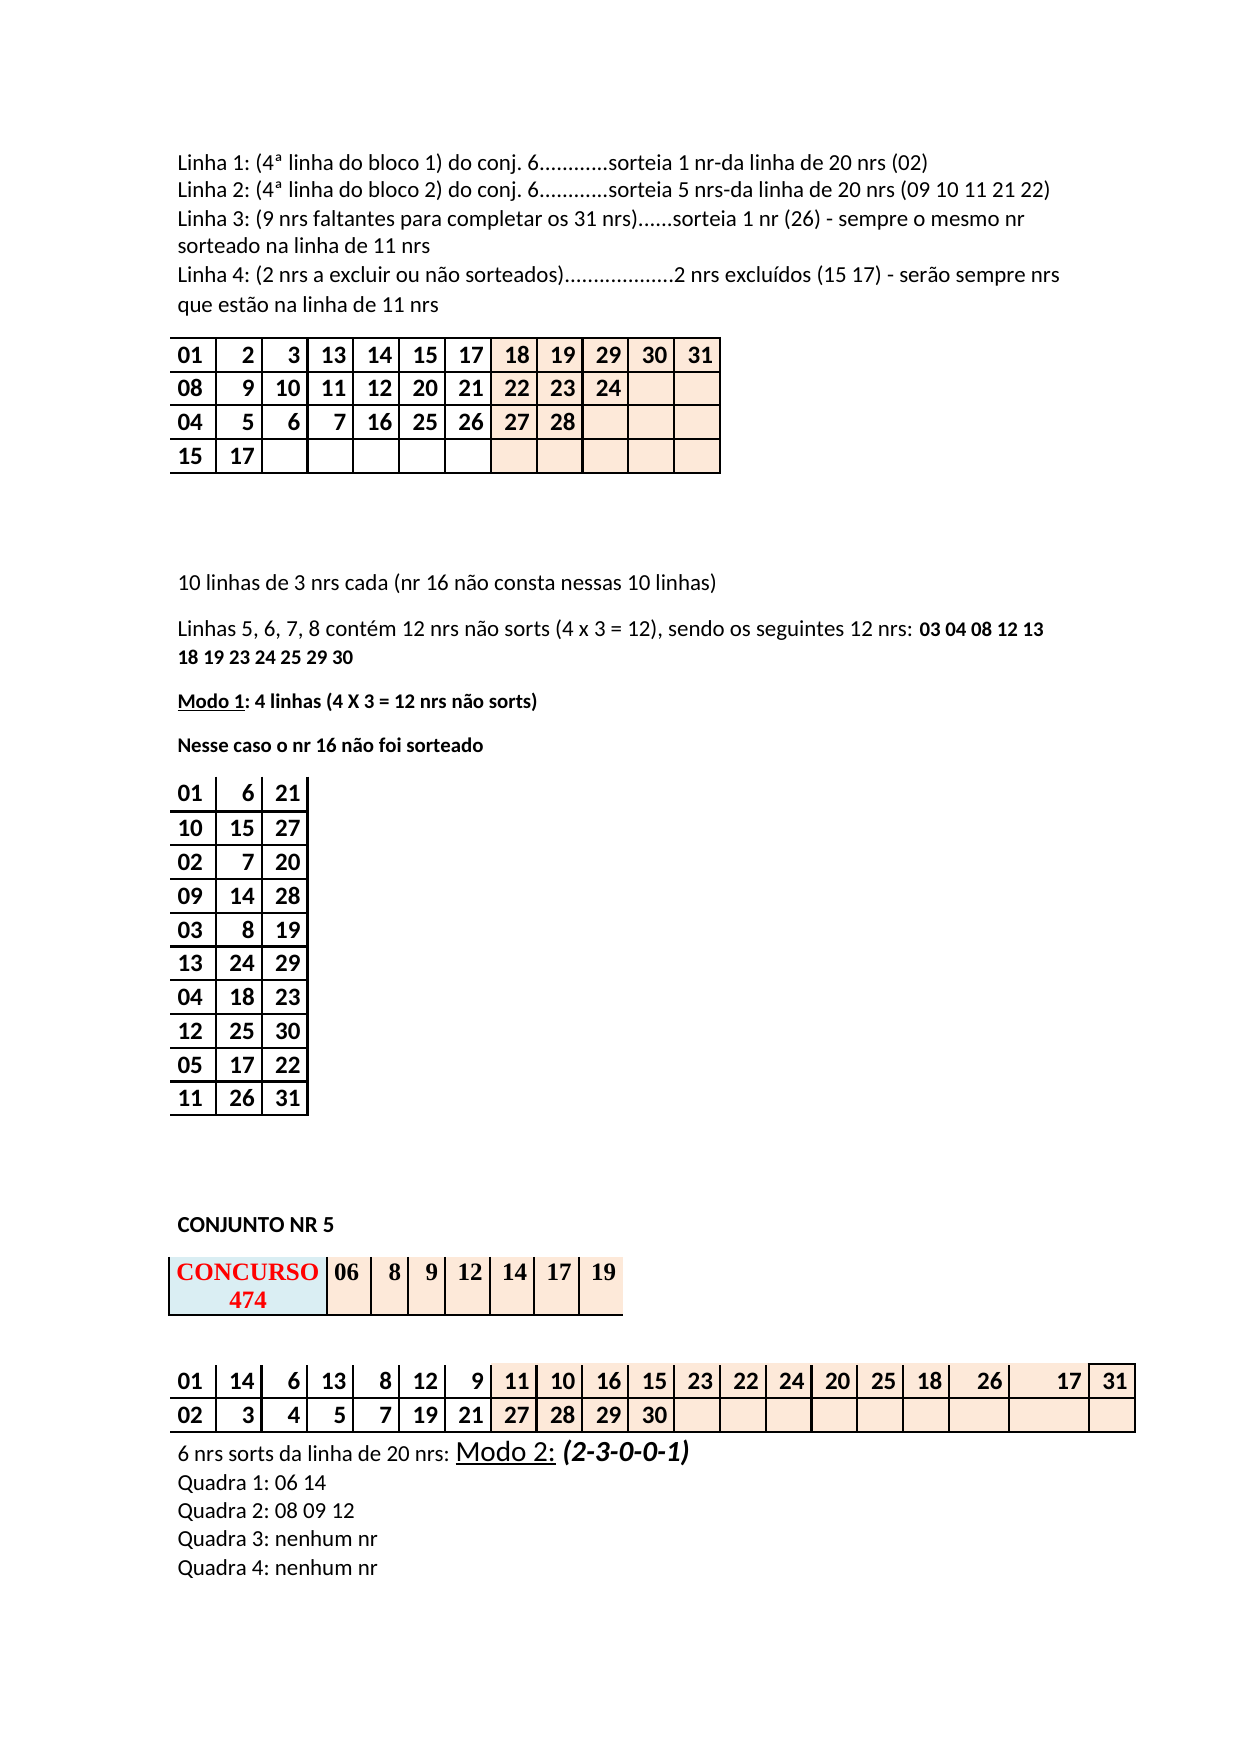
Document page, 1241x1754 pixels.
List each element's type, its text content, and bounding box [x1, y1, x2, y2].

table_cell 5 [308, 1399, 352, 1431]
table_cell 10 [263, 373, 306, 404]
table_cell 02 [170, 1399, 215, 1431]
table_cell 11 [170, 1083, 215, 1114]
text CONJUNTO NR 5 [177, 1210, 1063, 1238]
table_cell 12 [170, 1015, 215, 1047]
text Linha 4: (2 nrs a excluir ou não sorteados)...................2 nrs excluídos (15 17) - serão sempre nrs que estão na linha de 11 nrs [177, 260, 1063, 318]
table_cell [858, 1399, 902, 1431]
table_header 6 [261, 1363, 307, 1397]
table_header 29 [584, 339, 627, 371]
text Nesse caso o nr 16 não foi sorteado [177, 733, 1063, 758]
table_cell 04 [170, 406, 215, 438]
table_cell [675, 1399, 719, 1431]
table_cell [309, 440, 352, 472]
table_cell 15 [217, 813, 261, 844]
table_header 19 [580, 1257, 623, 1314]
table_header 15 [628, 1363, 674, 1397]
table_cell [492, 440, 536, 472]
table_header CONCURSO 474 [170, 1257, 326, 1314]
table_cell [675, 406, 719, 438]
table_header 31 [1090, 1365, 1134, 1397]
text Linhas 5, 6, 7, 8 contém 12 nrs não sorts (4 x 3 = 12), sendo os seguintes 12 nrs: 03 04 08 12 13 18 19 23 24 25 29 30 [177, 614, 1063, 670]
table_cell 10 [170, 813, 215, 844]
table_header 17 [1009, 1363, 1088, 1397]
text Modo 1: 4 linhas (4 X 3 = 12 nrs não sorts) [177, 688, 1063, 714]
table_cell 3 [217, 1399, 260, 1431]
table_header 01 [170, 339, 215, 371]
table_cell 13 [170, 948, 215, 979]
table_header 12 [399, 1363, 445, 1397]
table_cell 30 [629, 1399, 673, 1431]
table_cell 4 [263, 1399, 306, 1431]
table_cell 5 [217, 406, 261, 438]
table_cell 29 [263, 948, 306, 979]
table_cell 29 [583, 1399, 627, 1431]
table_header 14 [491, 1257, 533, 1314]
table_header 9 [409, 1257, 444, 1314]
table_cell 26 [217, 1083, 261, 1114]
table_cell 05 [170, 1049, 215, 1080]
table_cell [538, 440, 581, 472]
table_header 8 [372, 1257, 407, 1314]
text Quadra 2: 08 09 12 [177, 1497, 1063, 1524]
table_cell [629, 406, 673, 438]
table_header 31 [675, 339, 719, 371]
table_header 11 [491, 1363, 536, 1397]
table_header 8 [353, 1363, 399, 1397]
table_cell 14 [217, 880, 261, 912]
table_header 9 [445, 1363, 491, 1397]
table_cell [263, 440, 306, 472]
text Quadra 1: 06 14 [177, 1468, 1063, 1497]
table_cell 21 [446, 1399, 490, 1431]
table_cell 30 [263, 1015, 306, 1047]
table_header 22 [720, 1363, 766, 1397]
table_header 2 [217, 339, 261, 371]
table_header 01 [170, 777, 215, 810]
table_header 17 [446, 339, 490, 371]
table_cell 27 [492, 406, 536, 438]
text Linha 3: (9 nrs faltantes para completar os 31 nrs)......sorteia 1 nr (26) - sempre o mesmo nr sorteado na linha de 11 nrs [177, 204, 1063, 260]
table_cell 25 [217, 1015, 261, 1047]
table_header 14 [216, 1363, 261, 1397]
table_cell 7 [354, 1399, 398, 1431]
table_cell 16 [354, 406, 398, 438]
table_cell [813, 1399, 856, 1431]
table_header 26 [949, 1363, 1009, 1397]
table_header 13 [309, 339, 352, 371]
table_cell 11 [309, 373, 352, 404]
table_cell 27 [492, 1399, 535, 1431]
table_cell 04 [170, 981, 215, 1013]
table_cell 27 [263, 813, 306, 844]
table_cell 24 [584, 373, 627, 404]
table_cell [767, 1399, 810, 1431]
table_header 17 [535, 1257, 578, 1314]
table_cell [721, 1399, 765, 1431]
table_cell [629, 440, 673, 472]
table_cell 17 [217, 440, 261, 472]
text Quadra 3: nenhum nr [177, 1524, 1063, 1553]
table_cell 7 [217, 846, 261, 878]
table_header 15 [400, 339, 444, 371]
table_cell 19 [400, 1399, 444, 1431]
table_header 01 [170, 1363, 216, 1397]
table_cell 12 [354, 373, 398, 404]
table_header 30 [629, 339, 673, 371]
table_cell 21 [446, 373, 490, 404]
table_cell 08 [170, 373, 215, 404]
table_cell 09 [170, 880, 215, 912]
table_cell 15 [170, 440, 215, 472]
table_header 16 [582, 1363, 628, 1397]
table_header 3 [263, 339, 306, 371]
table_cell 25 [400, 406, 444, 438]
table_cell [584, 440, 627, 472]
table_header 20 [811, 1363, 857, 1397]
table_header 25 [857, 1363, 903, 1397]
table_cell [1090, 1399, 1134, 1431]
table_header 23 [674, 1363, 720, 1397]
table_header 06 [328, 1257, 370, 1314]
text 10 linhas de 3 nrs cada (nr 16 não consta nessas 10 linhas) [177, 568, 1063, 596]
table_cell [950, 1399, 1008, 1431]
table_cell 28 [263, 880, 306, 912]
table_cell [400, 440, 444, 472]
table_cell 28 [538, 1399, 581, 1431]
table_cell 8 [217, 914, 261, 945]
table_cell [629, 373, 673, 404]
table_header 19 [538, 339, 581, 371]
table_header 12 [446, 1257, 489, 1314]
table_cell 9 [217, 373, 261, 404]
table_header 6 [217, 777, 261, 810]
table_header 13 [307, 1363, 353, 1397]
table_cell 7 [309, 406, 352, 438]
table_cell 26 [446, 406, 490, 438]
text Linha 1: (4ª linha do bloco 1) do conj. 6............sorteia 1 nr-da linha de 20 nrs (02) [177, 148, 1063, 176]
table_cell 6 [263, 406, 306, 438]
table_header 24 [766, 1363, 811, 1397]
table_cell 28 [538, 406, 581, 438]
table_cell 17 [217, 1049, 261, 1080]
table_header 14 [354, 339, 398, 371]
table_cell [584, 406, 627, 438]
table_cell 23 [538, 373, 581, 404]
table_cell 03 [170, 914, 215, 945]
table_cell 24 [217, 948, 261, 979]
table_header 10 [536, 1363, 582, 1397]
table_cell 22 [263, 1049, 306, 1080]
table_cell 20 [263, 846, 306, 878]
table_cell [1010, 1399, 1088, 1431]
table_header 18 [903, 1363, 949, 1397]
table_cell [354, 440, 398, 472]
table_cell 22 [492, 373, 536, 404]
text Linha 2: (4ª linha do bloco 2) do conj. 6............sorteia 5 nrs-da linha de 20 nrs (09 10 11 21 22) [177, 176, 1063, 204]
table_cell 20 [400, 373, 444, 404]
table_cell 19 [263, 914, 306, 945]
table_cell 23 [263, 981, 306, 1013]
table_cell [675, 440, 719, 472]
table_cell 02 [170, 846, 215, 878]
table_cell 31 [263, 1083, 306, 1114]
table_header 21 [263, 777, 306, 810]
table_cell [675, 373, 719, 404]
text 6 nrs sorts da linha de 20 nrs: Modo 2: (2-3-0-0-1) [177, 1433, 1063, 1468]
table_cell 18 [217, 981, 261, 1013]
table_cell [446, 440, 490, 472]
text Quadra 4: nenhum nr [177, 1553, 1063, 1581]
table_header 18 [492, 339, 536, 371]
table_cell [904, 1399, 948, 1431]
